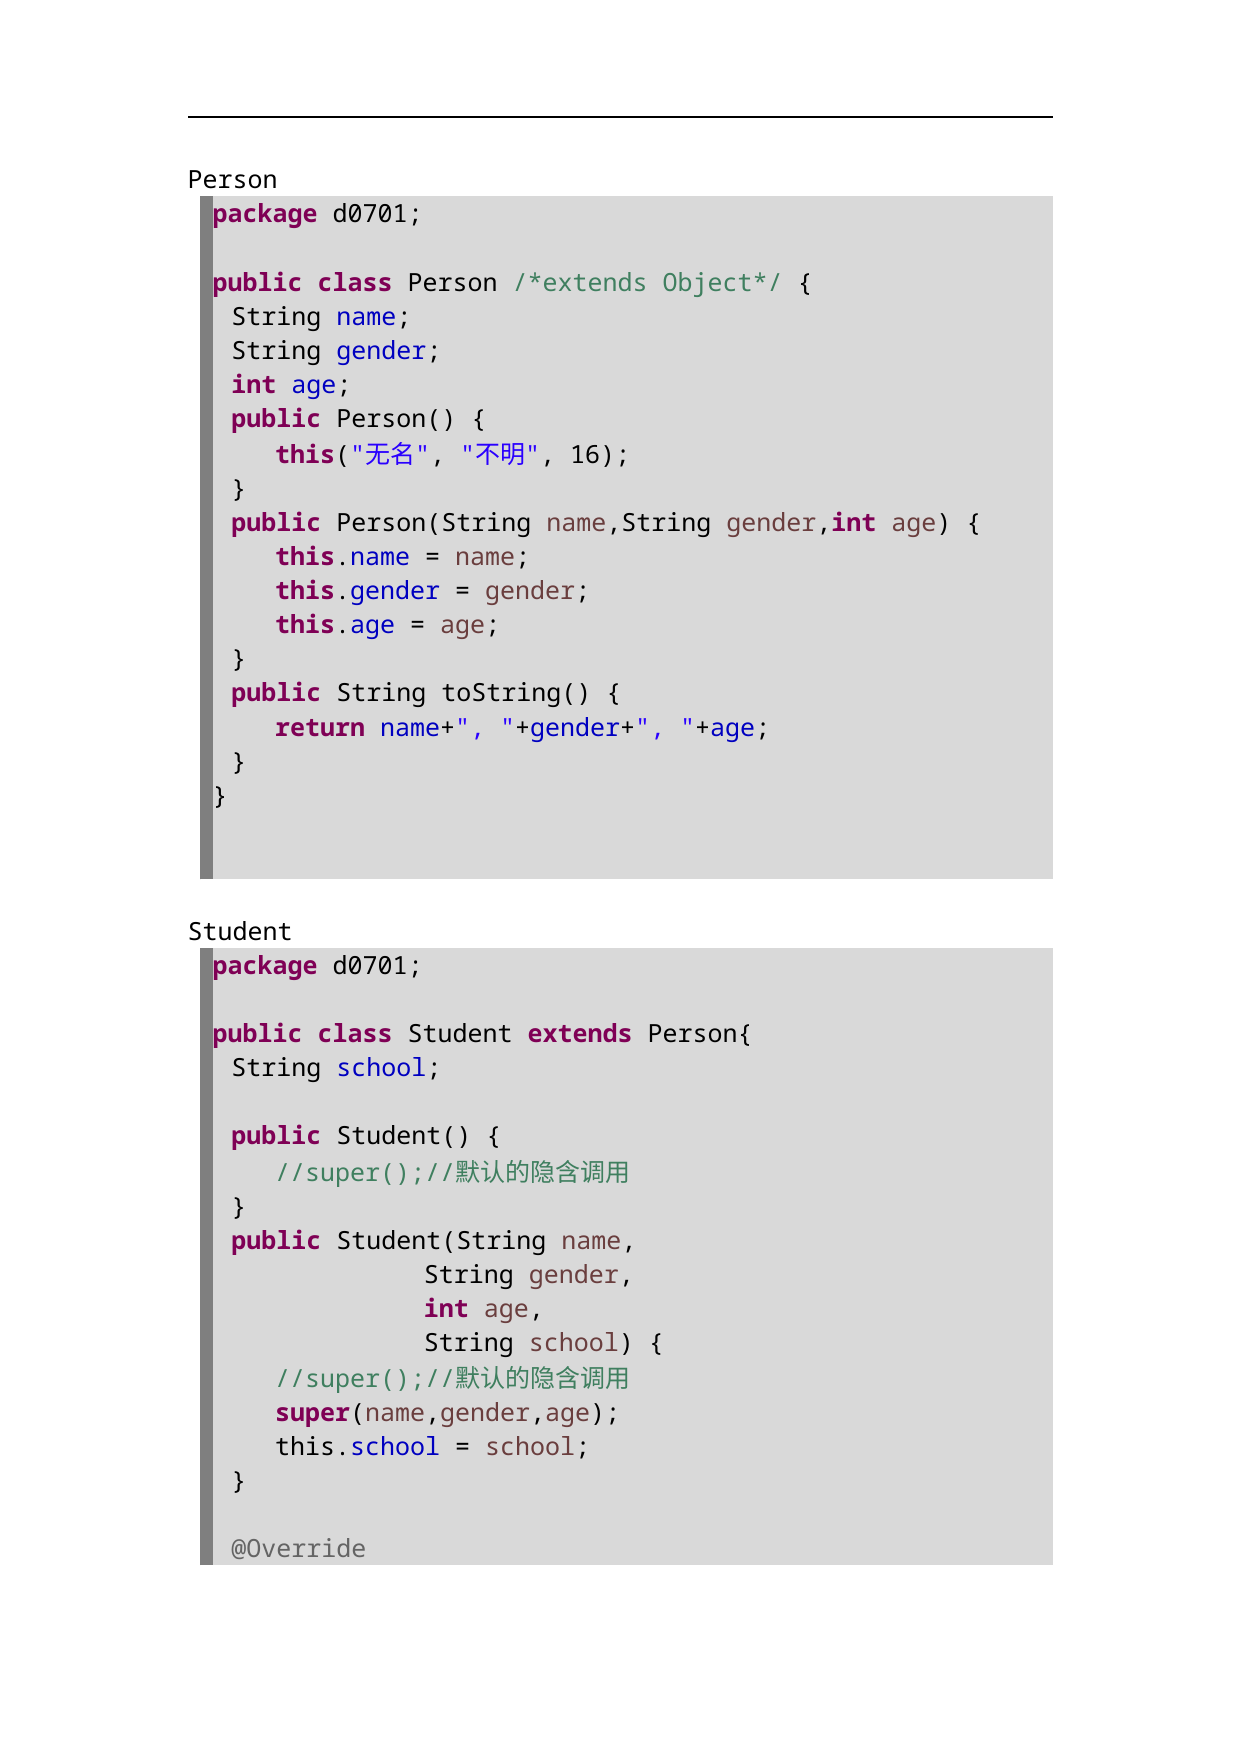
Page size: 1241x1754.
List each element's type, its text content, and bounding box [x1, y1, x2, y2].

text } [213, 743, 1053, 777]
text public class Person /*extends Object*/ { [213, 264, 1053, 298]
text String school; [213, 1050, 1053, 1084]
text public String toString() { [213, 675, 1053, 709]
text Student [187, 913, 1053, 948]
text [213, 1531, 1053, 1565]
text package d0701; [213, 196, 1053, 230]
text public Person(String name,String gender,int age) { [213, 505, 1053, 539]
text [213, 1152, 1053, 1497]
text return name+", "+gender+", "+age; [213, 709, 1053, 743]
text public class Student extends Person{ [213, 1016, 1053, 1050]
text public Student() { [213, 1118, 1053, 1152]
text int age; [213, 366, 1053, 400]
text } [213, 777, 1053, 811]
text this.gender = gender; [213, 573, 1053, 607]
text this.age = age; [213, 607, 1053, 641]
text String gender; [213, 332, 1053, 366]
text } [213, 641, 1053, 675]
text this("无名", "不明", 16); [213, 434, 1053, 471]
text package d0701; [213, 948, 1053, 982]
text } [213, 471, 1053, 505]
text String name; [213, 298, 1053, 332]
text this.name = name; [213, 539, 1053, 573]
text public Person() { [213, 400, 1053, 434]
text Person [187, 162, 1053, 196]
